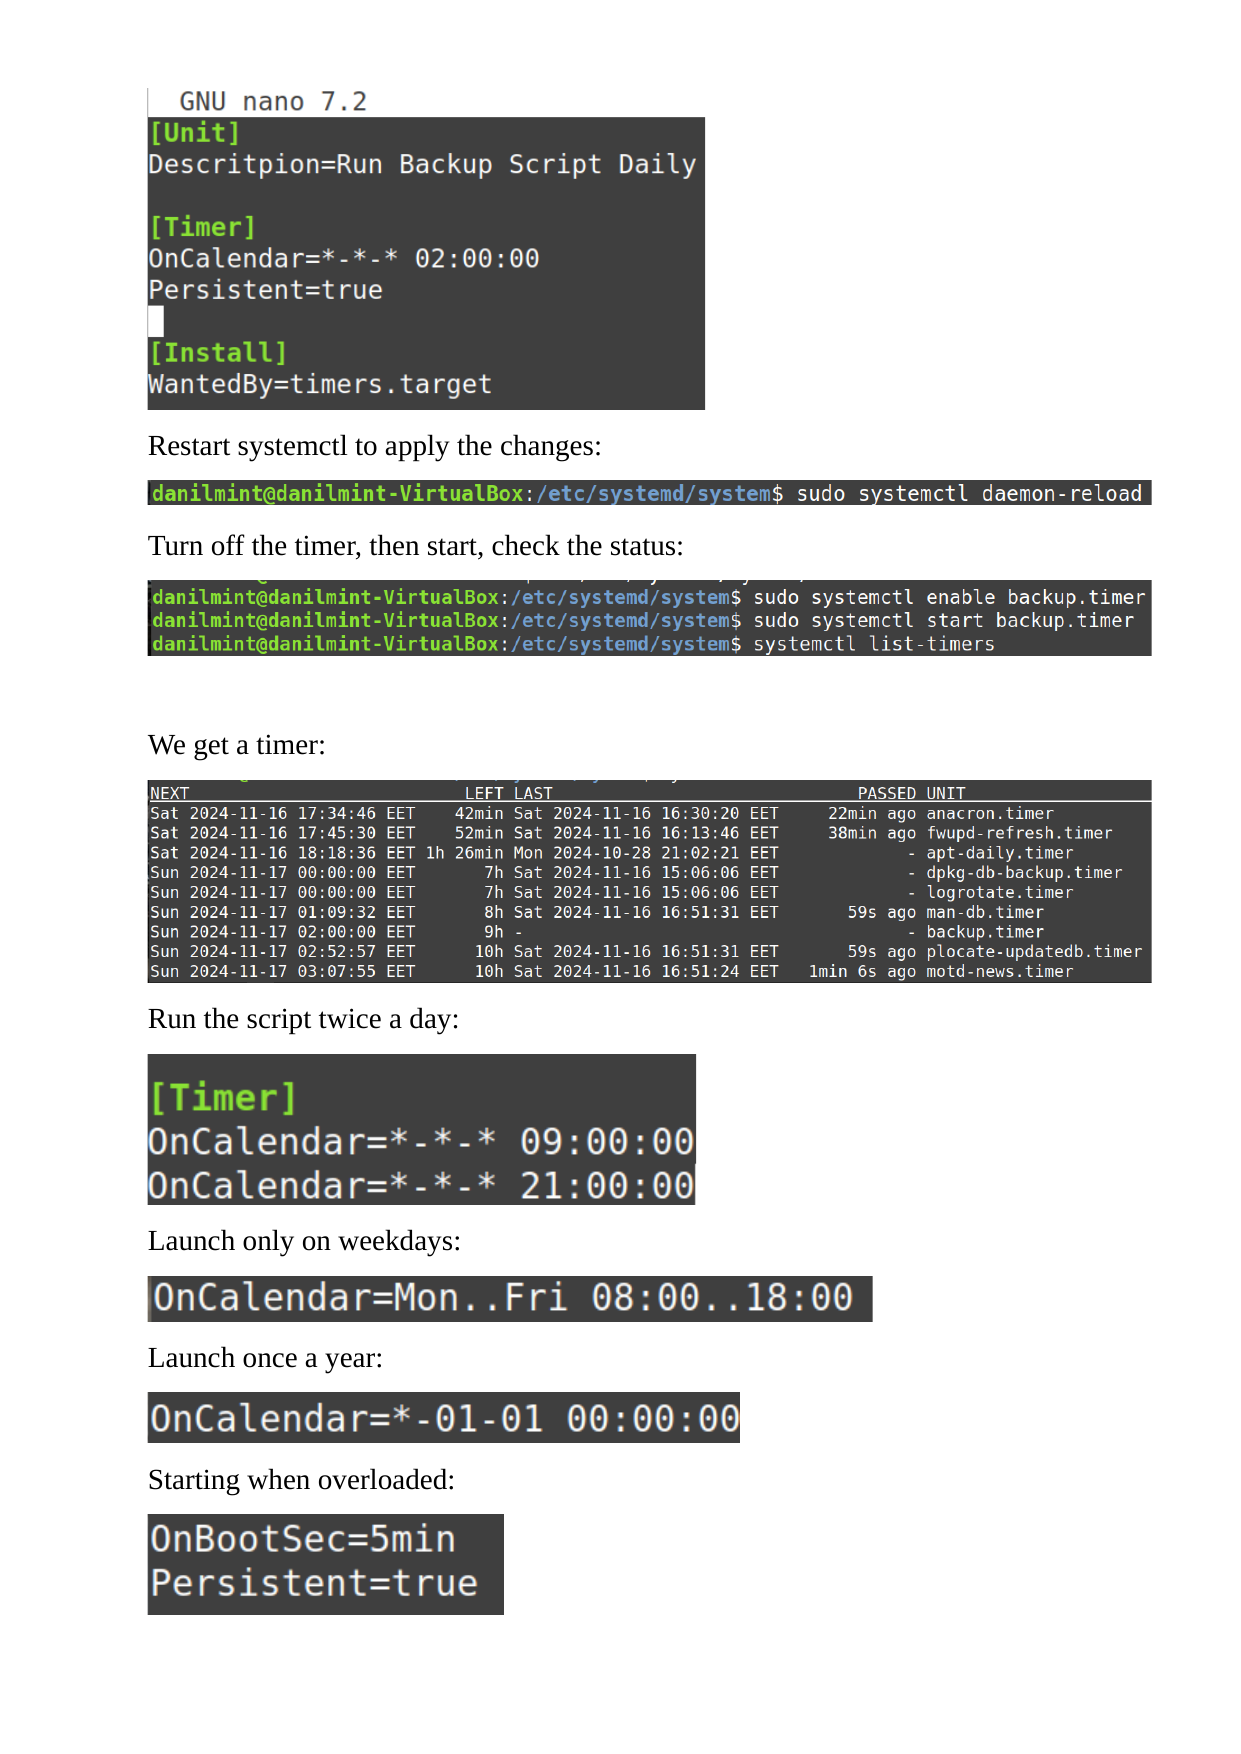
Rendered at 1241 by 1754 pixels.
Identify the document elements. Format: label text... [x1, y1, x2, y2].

text We get a timer: [148, 727, 1152, 761]
text Launch once a year: [148, 1340, 1152, 1374]
picture [147, 580, 1152, 656]
picture [147, 780, 1152, 983]
picture [147, 1392, 740, 1443]
text Launch only on weekdays: [148, 1223, 1152, 1257]
text Starting when overloaded: [148, 1462, 1152, 1495]
text Turn off the timer, then start, check the status: [148, 528, 1152, 561]
picture [147, 1276, 873, 1322]
picture [147, 1054, 697, 1205]
picture [147, 1514, 504, 1615]
text Restart systemctl to apply the changes: [148, 428, 1152, 462]
text Run the script twice a day: [148, 1001, 1152, 1035]
picture [147, 88, 705, 410]
picture [147, 480, 1152, 505]
